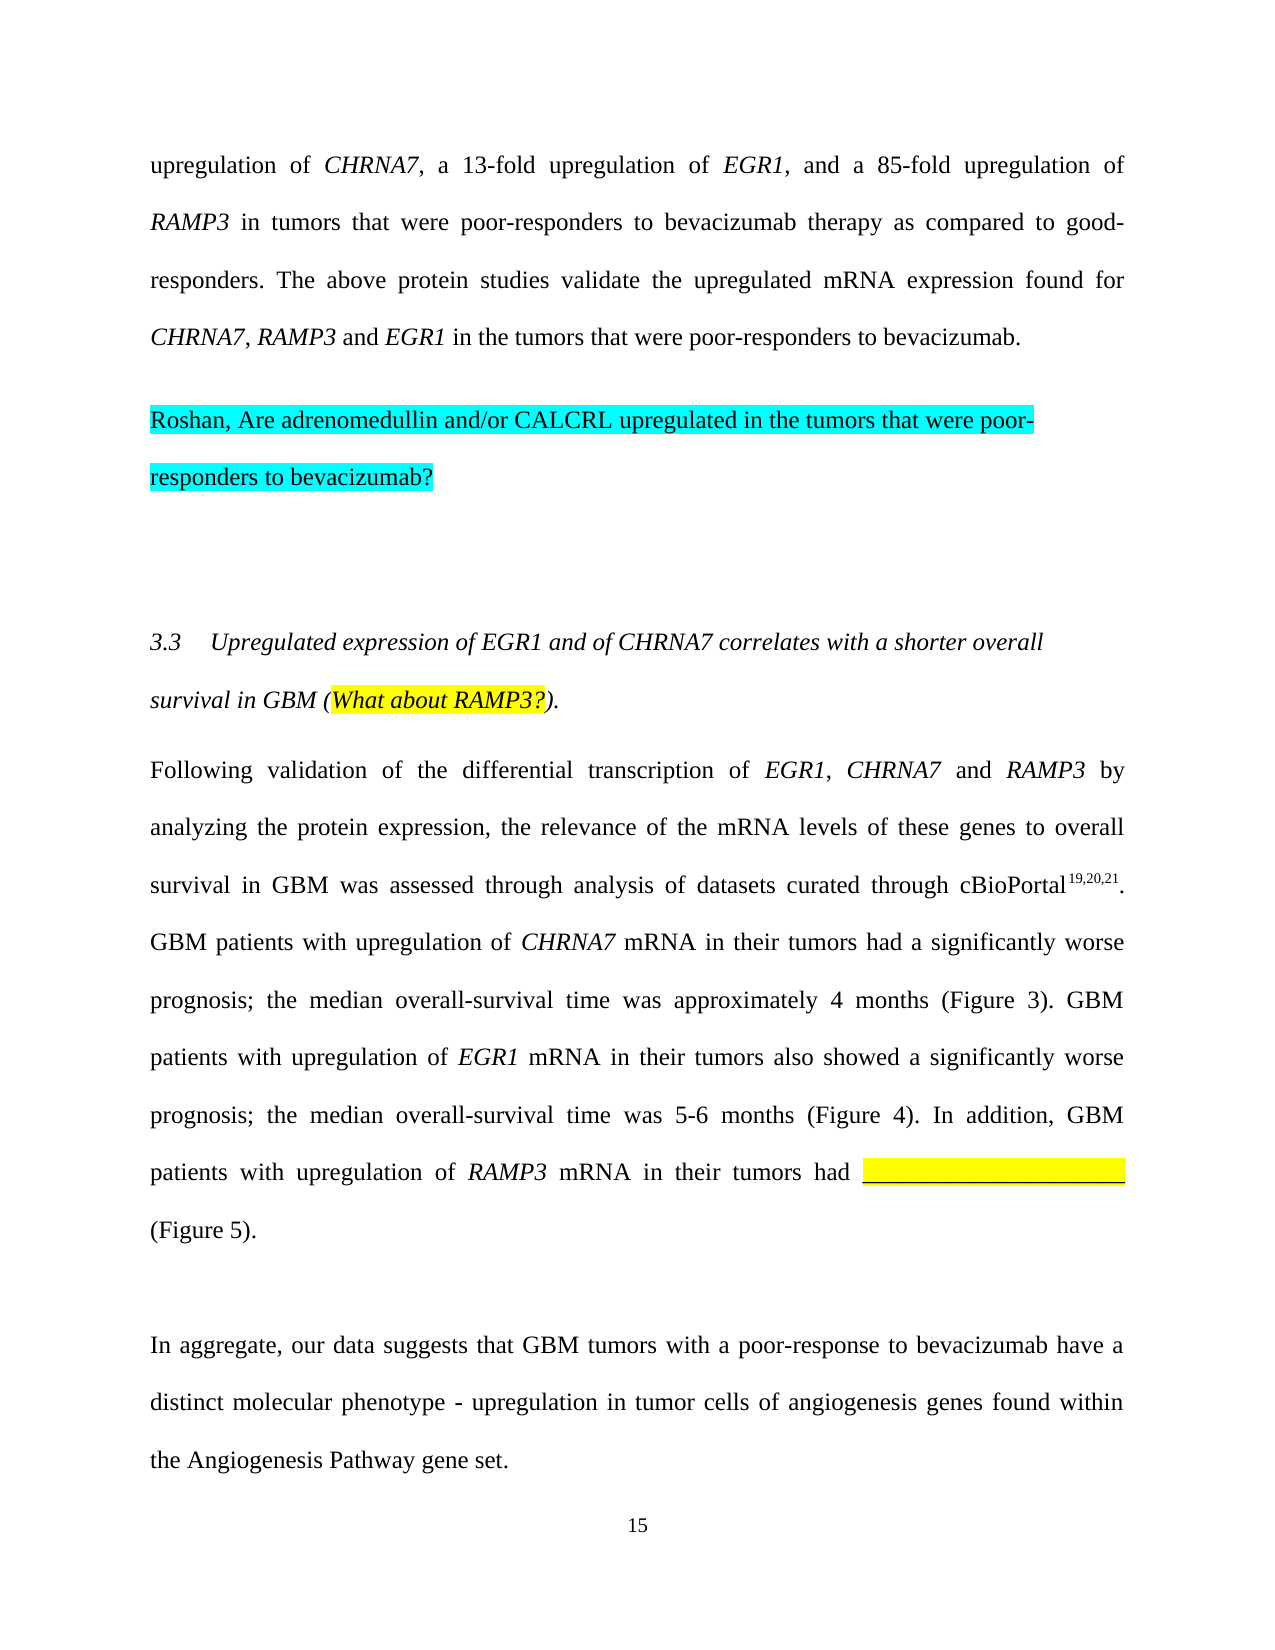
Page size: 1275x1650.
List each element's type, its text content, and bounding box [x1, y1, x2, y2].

text In aggregate, our data suggests that GBM tumors with a poor-response to bevacizumab have a distinct molecular phenotype - upregulation in tumor cells of angiogenesis genes found within the Angiogenesis Pathway gene set. [150, 1330, 1125, 1474]
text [150, 150, 1125, 351]
text Following validation of the differential transcription of EGR1, CHRNA7 and RAMP3 by analyzing the protein expression, the relevance of the mRNA levels of these genes to overall survival in GBM was assessed through analysis of datasets curated through cBioPortal19,20,21. GBM patients with upregulation of CHRNA7 mRNA in their tumors had a significantly worse prognosis; the median overall-survival time was approximately 4 months (Figure 3). GBM patients with upregulation of EGR1 mRNA in their tumors also showed a significantly worse prognosis; the median overall-survival time was 5-6 months (Figure 4). In addition, GBM patients with upregulation of RAMP3 mRNA in their tumors had _____________________ (Figure 5). [150, 755, 1125, 1244]
subtitle Roshan, Are adrenomedullin and/or CALCRL upregulated in the tumors that were poor-responders to bevacizumab? [150, 405, 1125, 491]
subtitle 3.3 Upregulated expression of EGR1 and of CHRNA7 correlates with a shorter overall survival in GBM (What about RAMP3?). [150, 627, 1125, 714]
